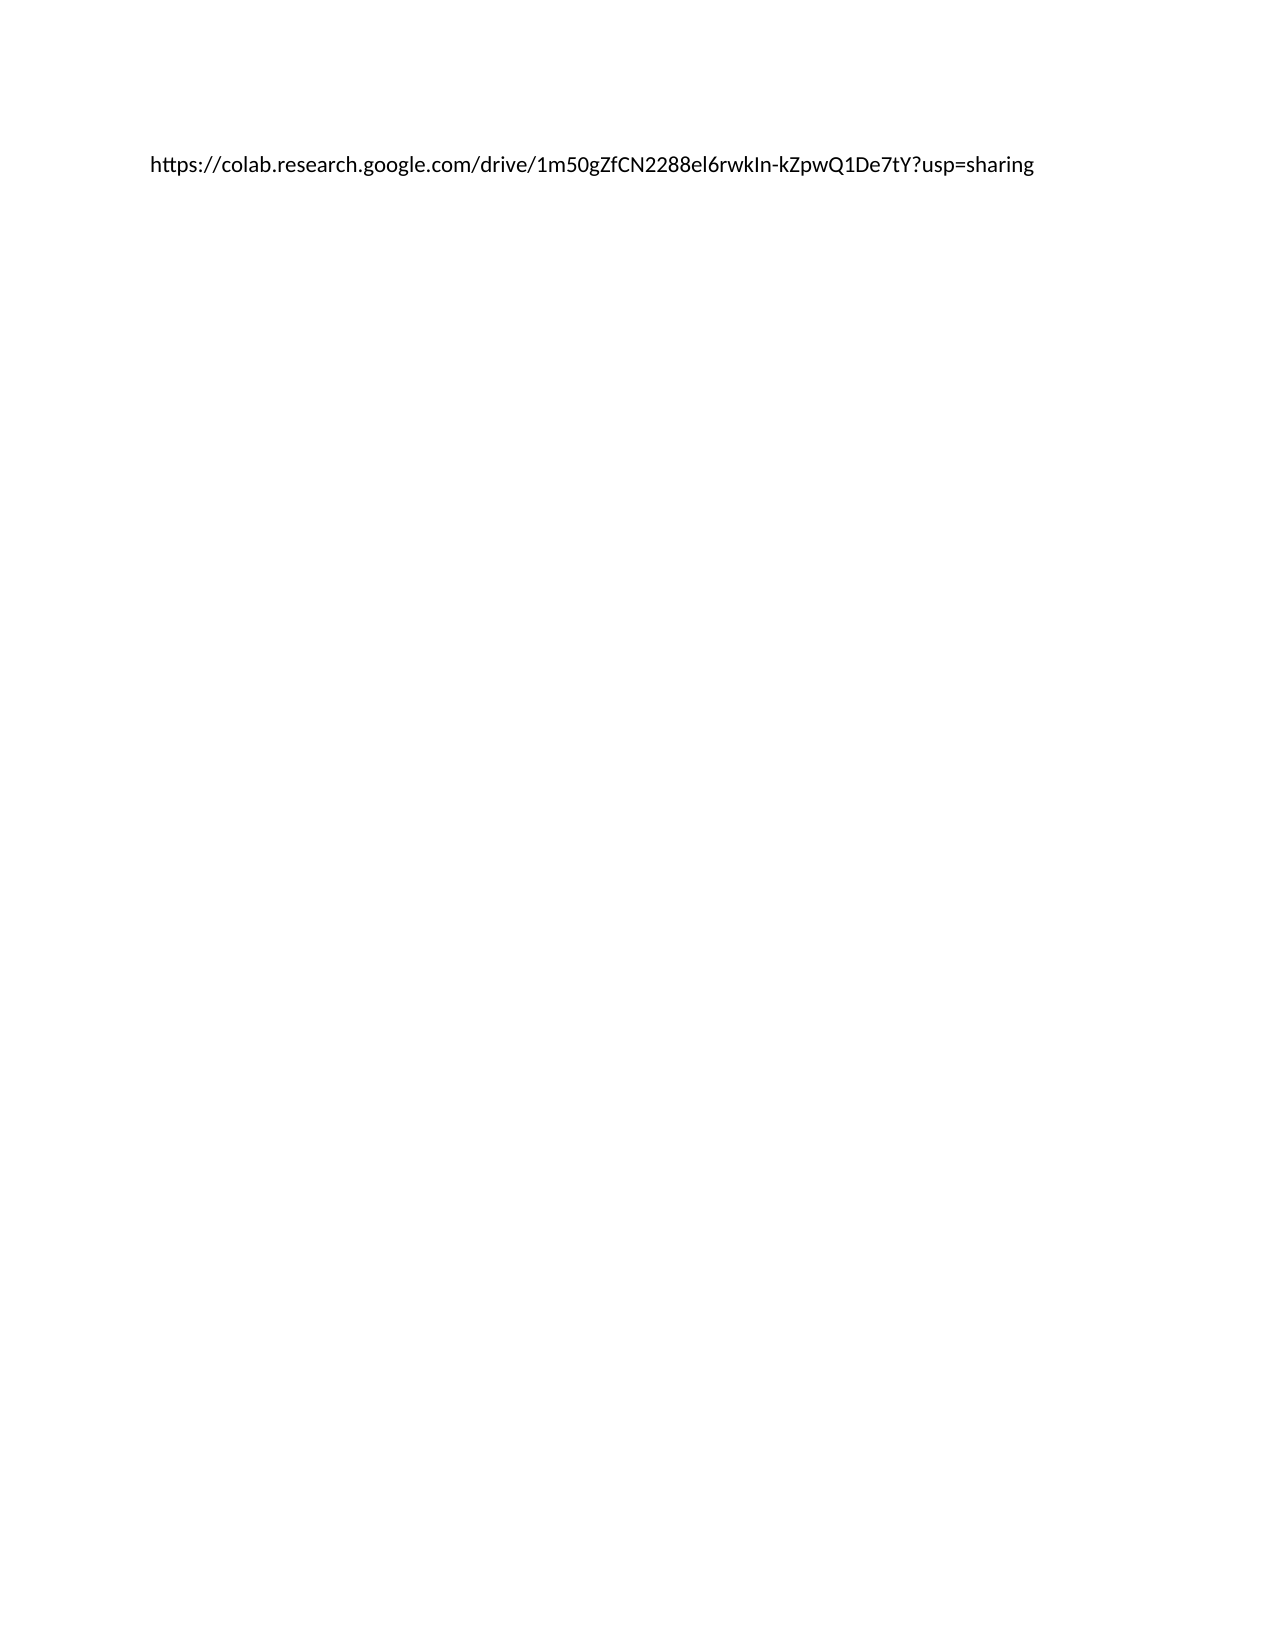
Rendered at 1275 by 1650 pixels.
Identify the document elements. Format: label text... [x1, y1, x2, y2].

text https://colab.research.google.com/drive/1m50gZfCN2288el6rwkIn-kZpwQ1De7tY?usp=sharing [150, 150, 1125, 178]
